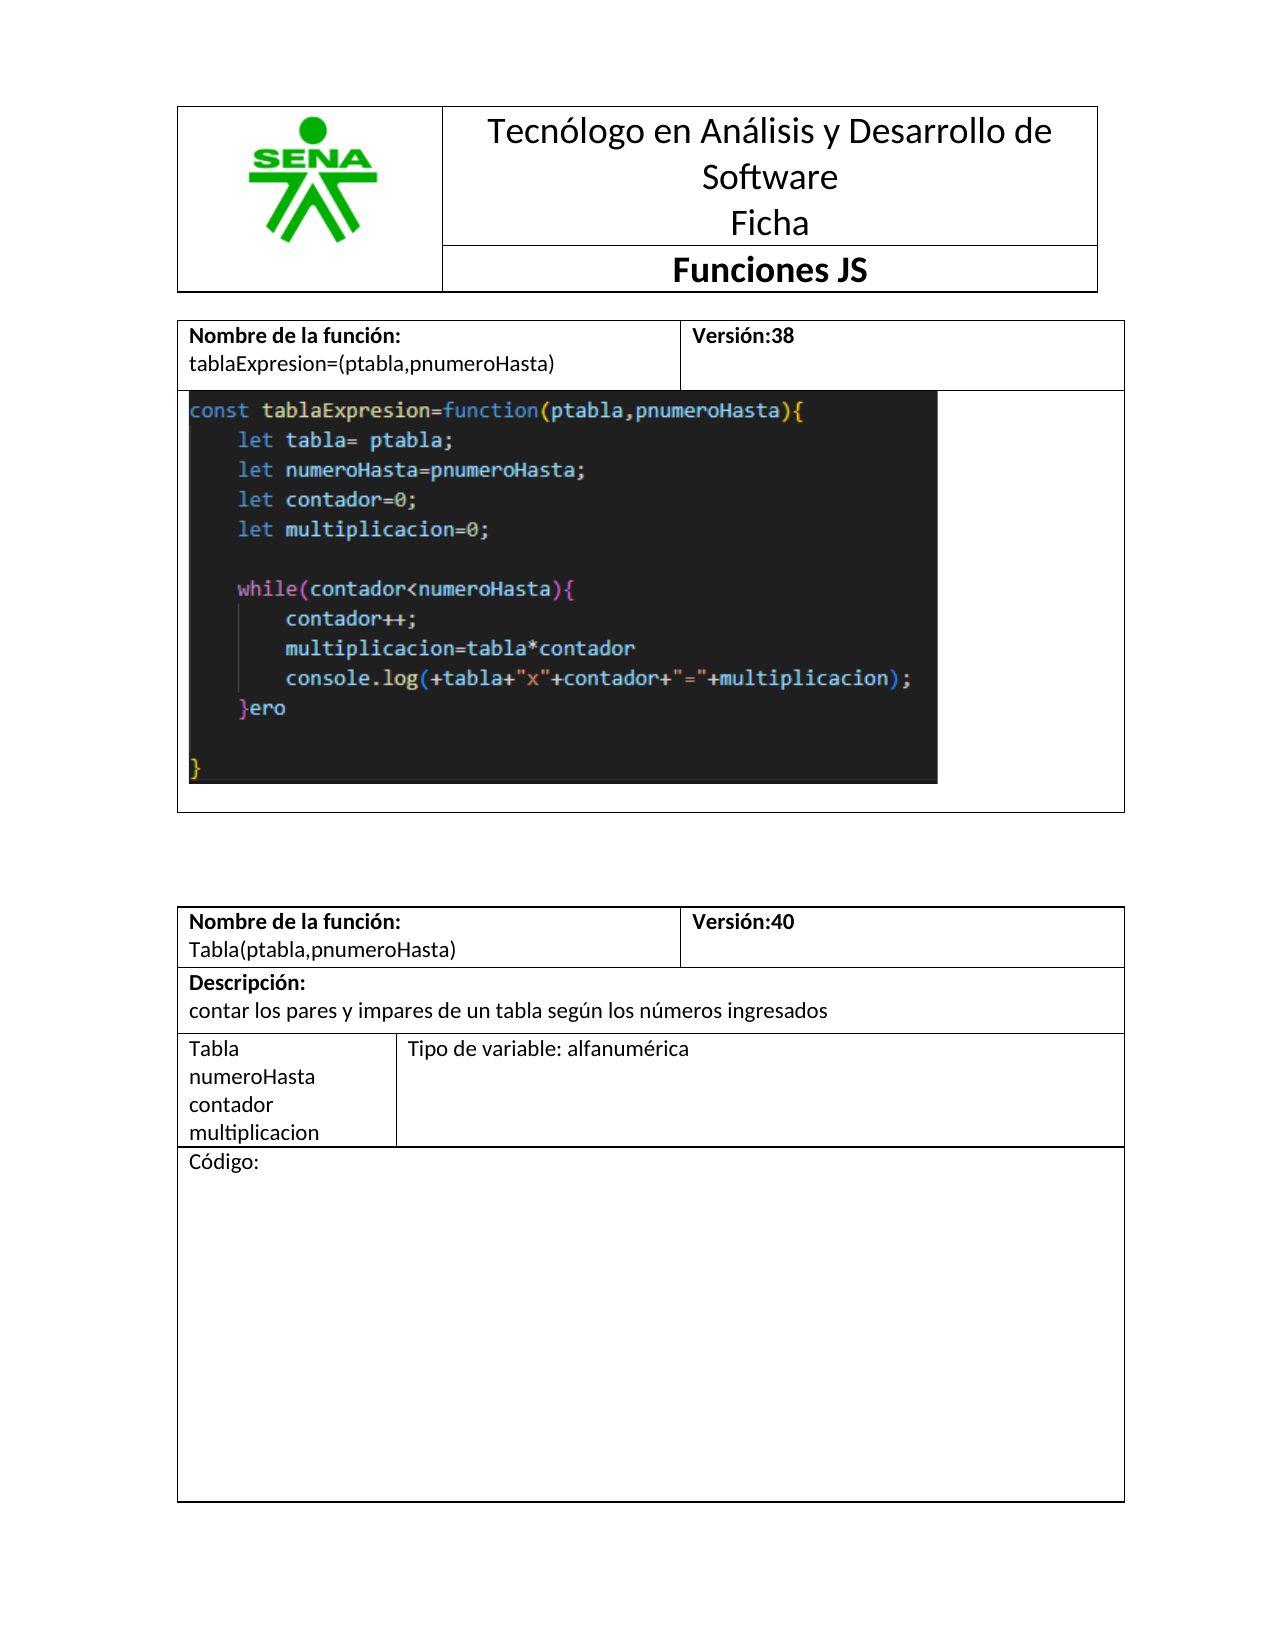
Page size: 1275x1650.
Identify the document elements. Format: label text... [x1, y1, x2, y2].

picture [188, 391, 938, 784]
table_header Versión:40 [681, 908, 1124, 967]
table_header Versión:38 [681, 321, 1124, 390]
table_cell Código: [178, 391, 1124, 812]
table_cell Código: [178, 1148, 1124, 1501]
table_cell Tabla numeroHasta contador multiplicacion [178, 1034, 396, 1146]
table_header Nombre de la función: Tabla(ptabla,pnumeroHasta) [178, 908, 680, 967]
picture [230, 107, 391, 259]
table_cell Tipo de variable: alfanumérica [397, 1034, 1124, 1146]
table_header Nombre de la función: tablaExpresion=(ptabla,pnumeroHasta) [178, 321, 680, 390]
table_cell Descripción: contar los pares y impares de un tabla según los números ingresados [178, 968, 1124, 1033]
